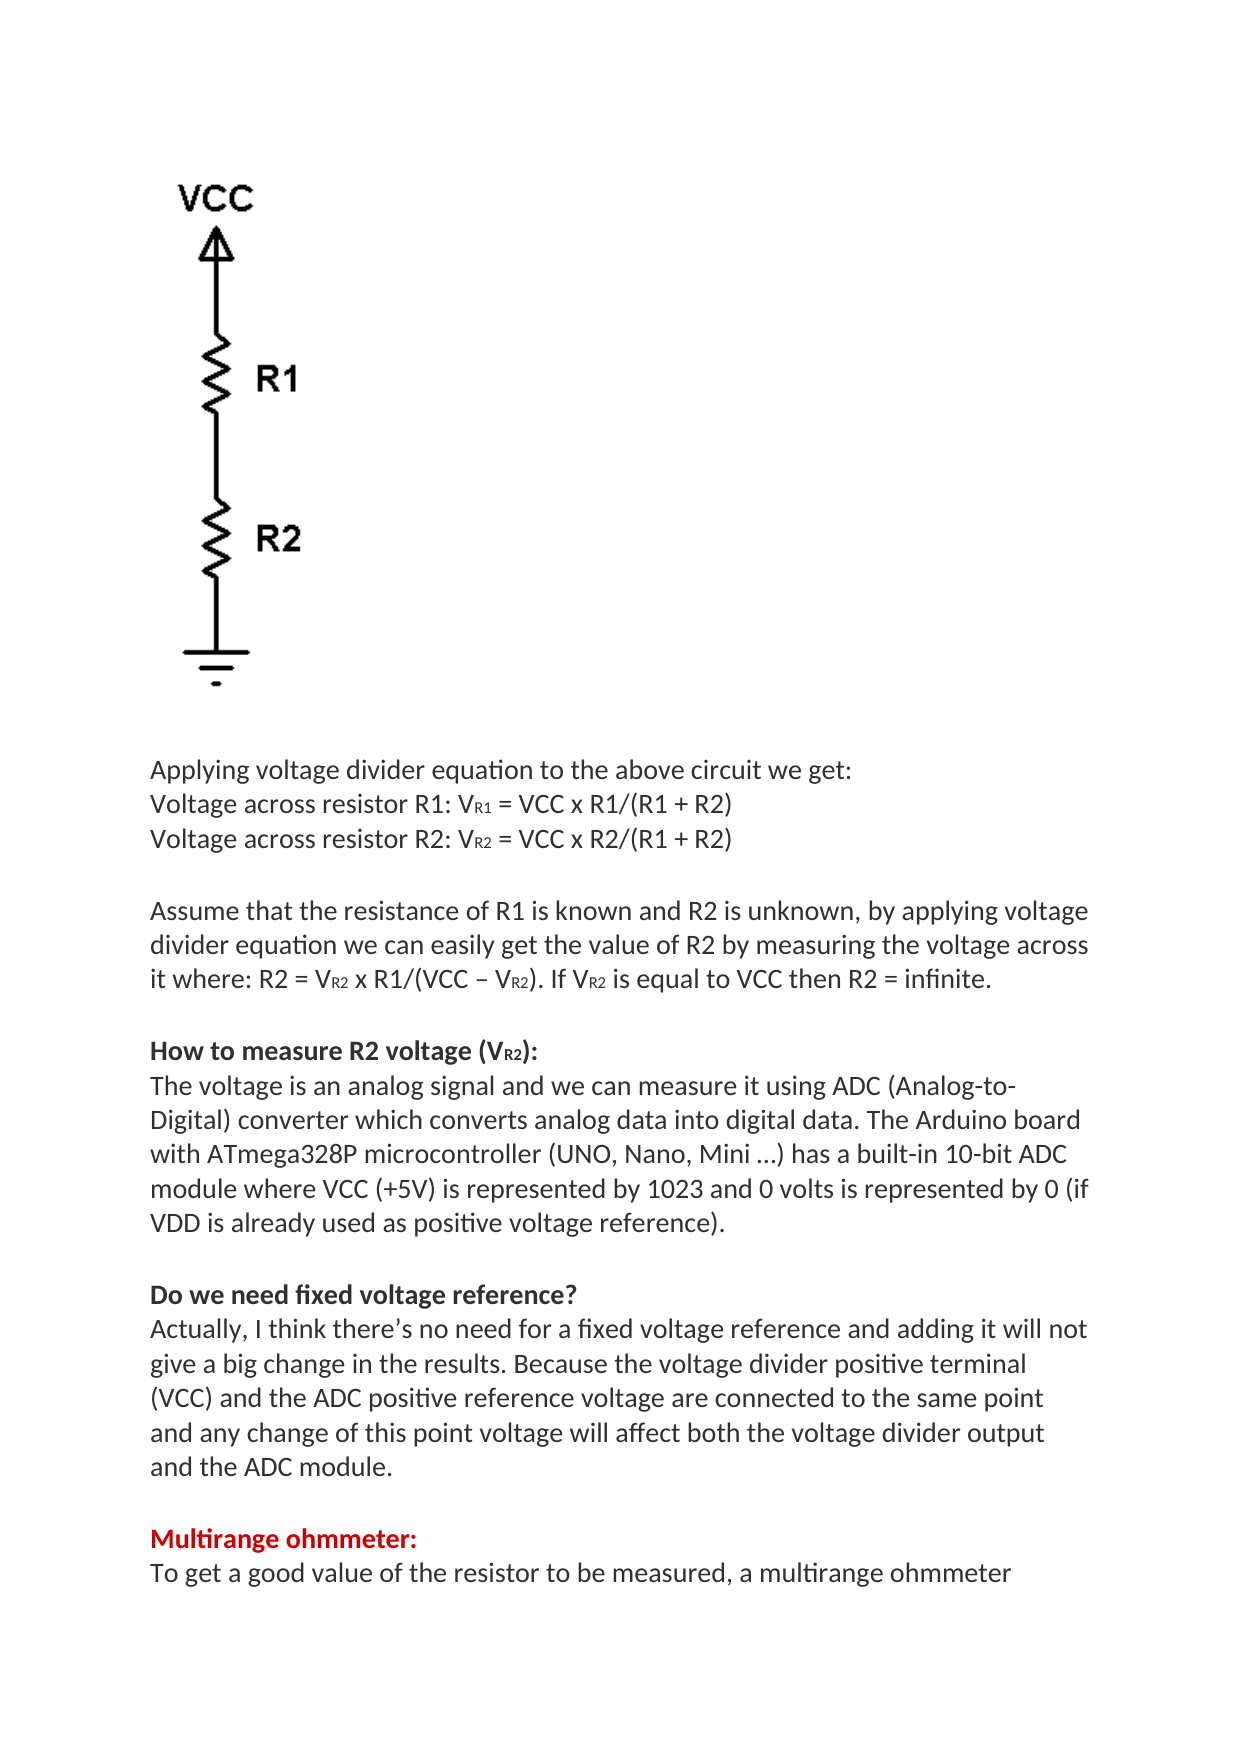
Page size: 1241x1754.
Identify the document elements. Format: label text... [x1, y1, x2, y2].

text Assume that the resistance of R1 is known and R2 is unknown, by applying voltage divider equation we can easily get the value of R2 by measuring the voltage across it where: R2 = VR2 x R1/(VCC – VR2). If VR2 is equal to VCC then R2 = infinite. [150, 893, 1090, 996]
picture [150, 150, 338, 713]
text How to measure R2 voltage (VR2): The voltage is an analog signal and we can measure it using ADC (Analog-to-Digital) converter which converts analog data into digital data. The Arduino board with ATmega328P microcontroller (UNO, Nano, Mini …) has a built-in 10-bit ADC module where VCC (+5V) is represented by 1023 and 0 volts is represented by 0 (if VDD is already used as positive voltage reference). [150, 1033, 1090, 1240]
text Applying voltage divider equation to the above circuit we get: Voltage across resistor R1: VR1 = VCC x R1/(R1 + R2) Voltage across resistor R2: VR2 = VCC x R2/(R1 + R2) [150, 752, 1090, 855]
text Do we need fixed voltage reference? Actually, I think there’s no need for a fixed voltage reference and adding it will not give a big change in the results. Because the voltage divider positive terminal (VCC) and the ADC positive reference voltage are connected to the same point and any change of this point voltage will affect both the voltage divider output and the ADC module. [150, 1277, 1090, 1483]
